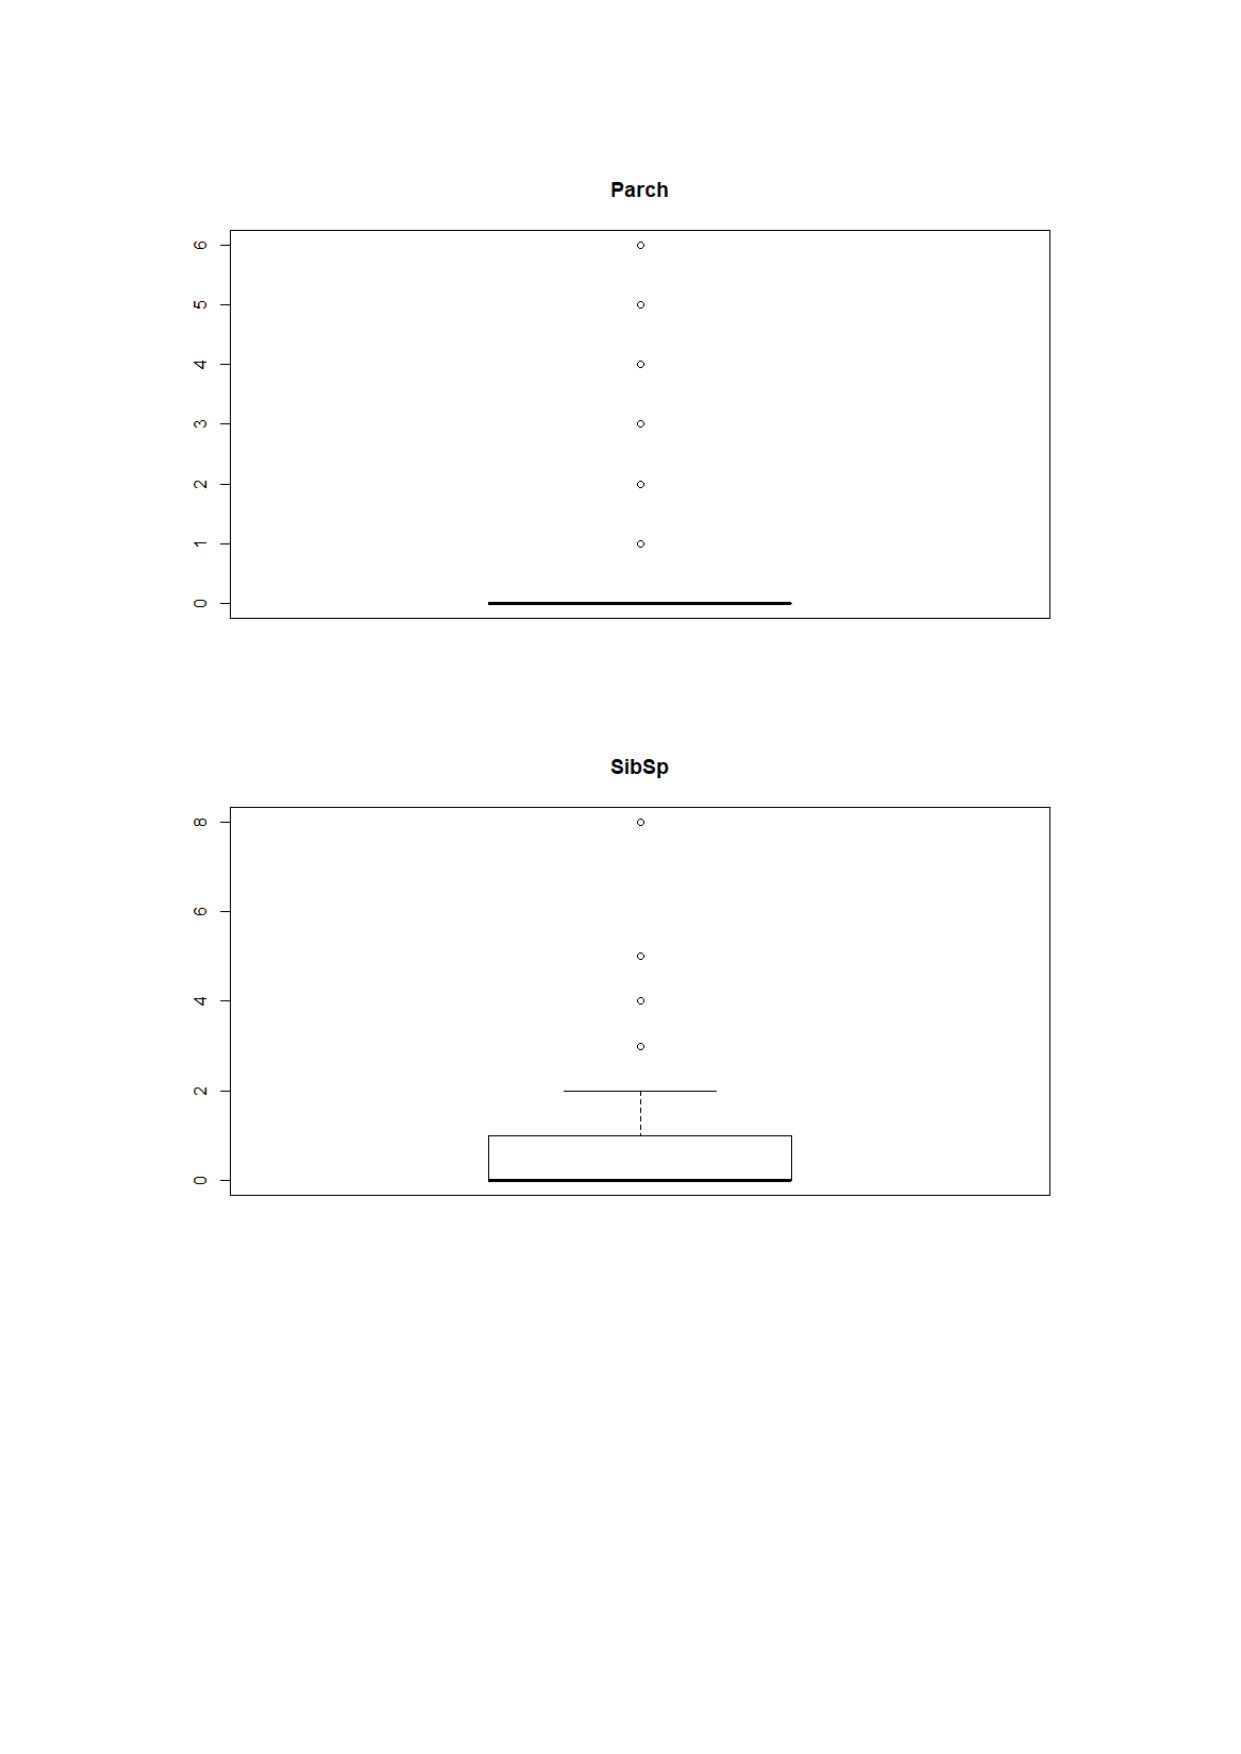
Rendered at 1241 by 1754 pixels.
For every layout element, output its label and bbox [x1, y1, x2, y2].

picture [147, 724, 1093, 1299]
picture [147, 147, 1093, 722]
